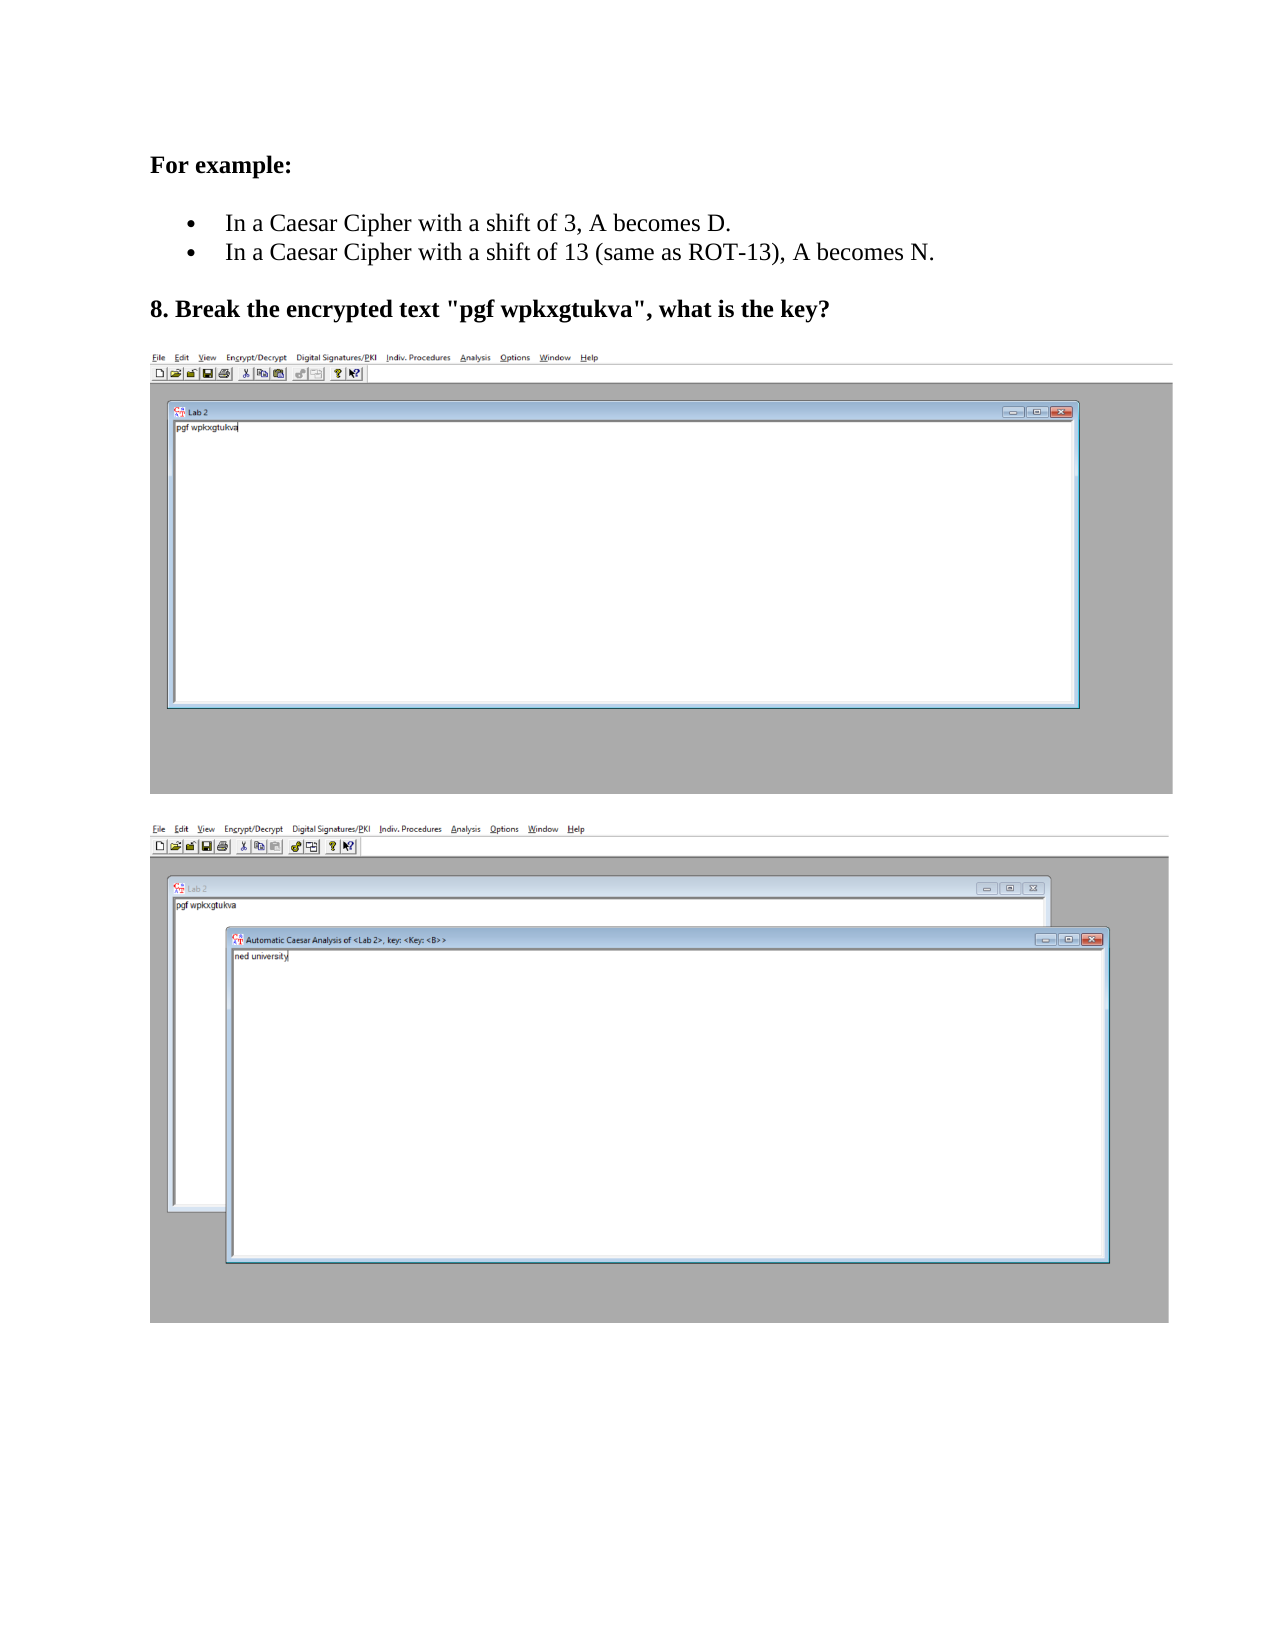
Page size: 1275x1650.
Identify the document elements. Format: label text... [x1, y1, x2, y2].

list In a Caesar Cipher with a shift of 13 (same as ROT-13), A becomes N. [187, 237, 1125, 265]
list In a Caesar Cipher with a shift of 3, A becomes D. [187, 208, 1125, 237]
picture [150, 352, 1173, 794]
picture [150, 822, 1169, 1323]
text For example: [150, 150, 1125, 179]
text 8. Break the encrypted text "pgf wpkxgtukva", what is the key? [150, 294, 1125, 323]
